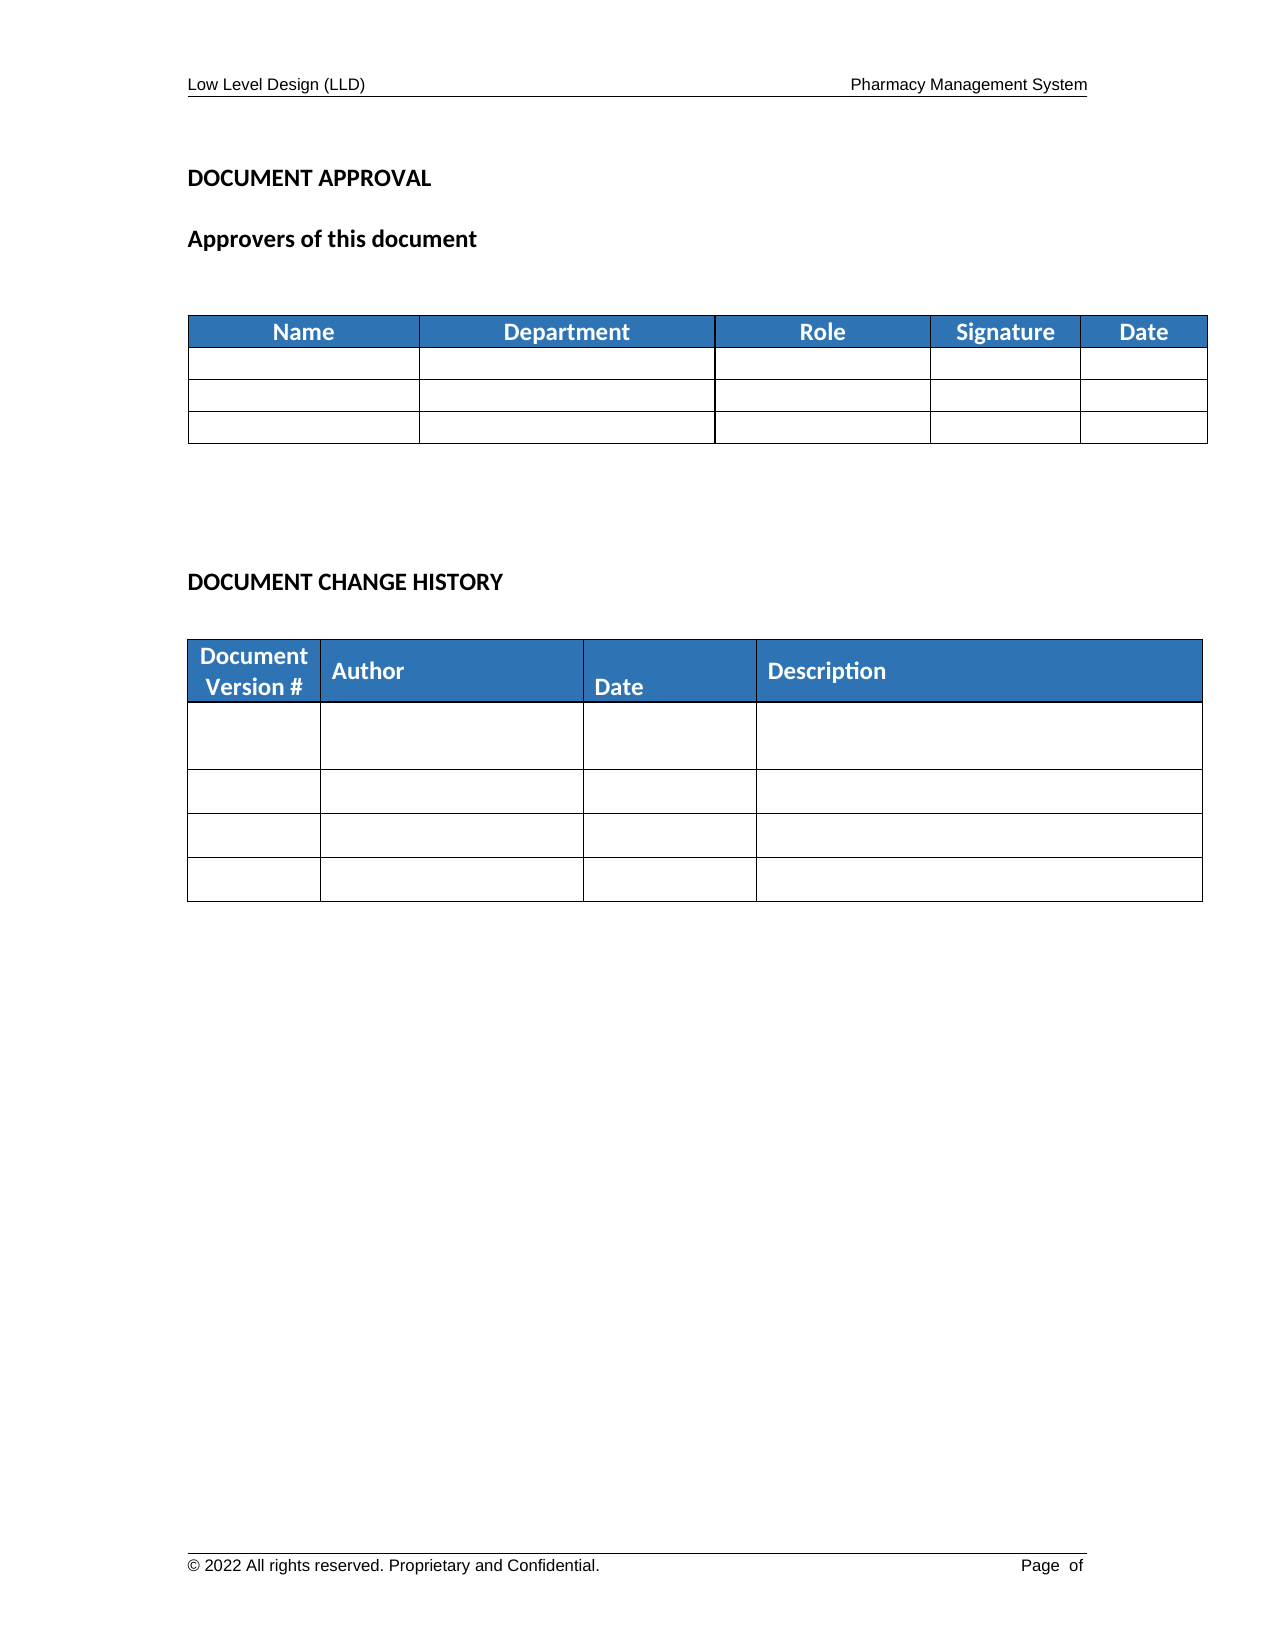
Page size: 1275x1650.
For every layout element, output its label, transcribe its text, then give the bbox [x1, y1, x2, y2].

table_cell [420, 412, 714, 443]
table_cell [1081, 348, 1207, 379]
table_header Role [716, 316, 930, 347]
table_cell [584, 858, 756, 901]
table_cell [420, 380, 714, 411]
table_cell [1081, 380, 1207, 411]
table_cell [757, 858, 1202, 901]
table_cell [584, 770, 756, 813]
table_cell [931, 380, 1080, 411]
table_cell [321, 858, 583, 901]
table_cell [1081, 412, 1207, 443]
table_cell [189, 348, 419, 379]
table_cell [584, 703, 756, 769]
table_cell [716, 348, 930, 379]
table_cell [321, 703, 583, 769]
table_cell [420, 348, 714, 379]
text Document Change History [187, 566, 1087, 596]
table_cell [189, 380, 419, 411]
table_header Department [420, 316, 714, 347]
text DOCUMENT APPROVAL [187, 162, 1087, 193]
table_cell [931, 412, 1080, 443]
table_header Date [1081, 316, 1207, 347]
table_cell [757, 770, 1202, 813]
table_cell [188, 814, 320, 857]
table_cell [757, 814, 1202, 857]
table_cell [321, 814, 583, 857]
table_cell [188, 770, 320, 813]
table_cell [189, 412, 419, 443]
table_cell [188, 858, 320, 901]
table_cell [188, 703, 320, 769]
table_cell [321, 770, 583, 813]
table_cell [757, 703, 1202, 769]
table_cell [931, 348, 1080, 379]
table_cell [584, 814, 756, 857]
text Approvers of this document [187, 223, 1087, 254]
table_header Name [189, 316, 419, 347]
table_header Document Version # [188, 640, 320, 701]
table_cell [716, 412, 930, 443]
table_header Author [321, 640, 583, 701]
table_cell [716, 380, 930, 411]
table_header Signature [931, 316, 1080, 347]
table_header Description [757, 640, 1202, 701]
table_header Date [584, 640, 756, 701]
